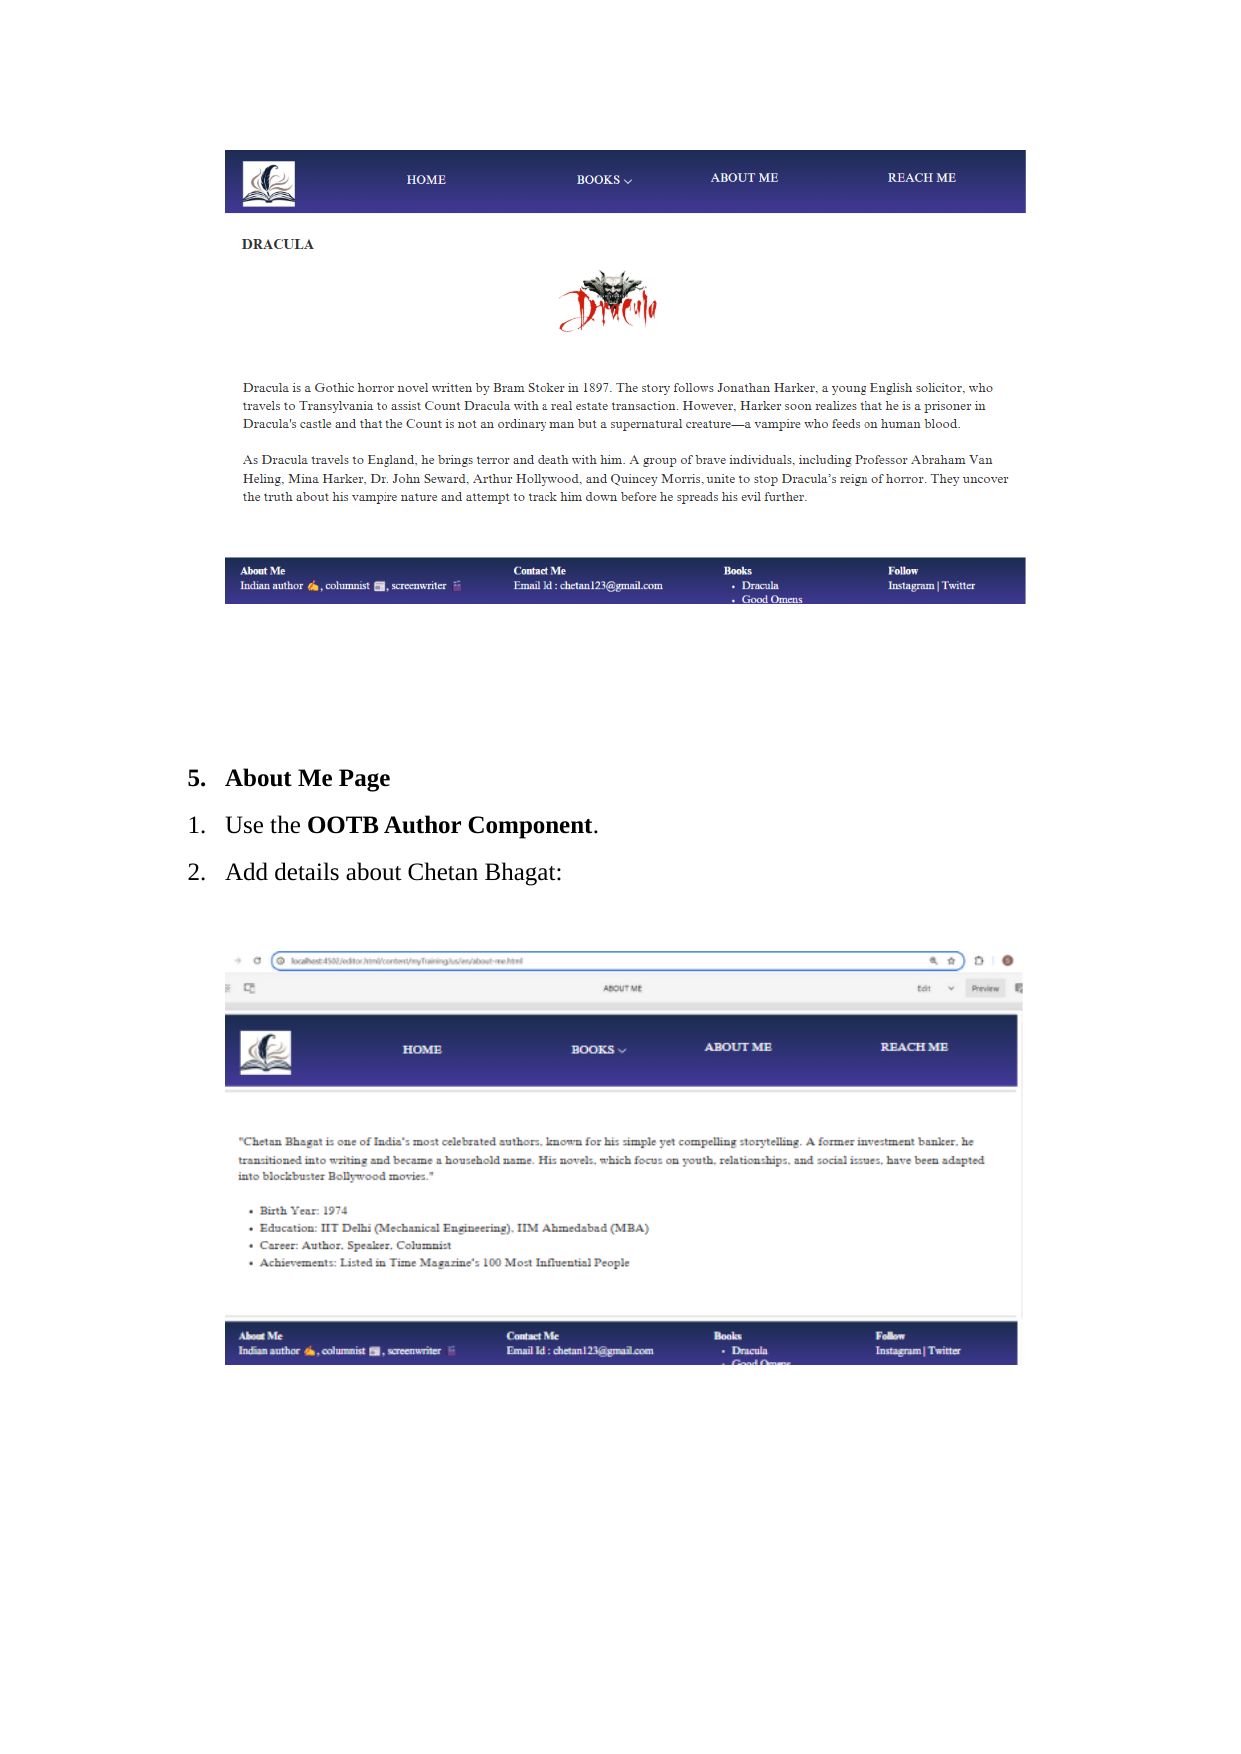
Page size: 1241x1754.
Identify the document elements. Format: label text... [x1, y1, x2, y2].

picture [225, 951, 1023, 1365]
picture [225, 150, 1026, 604]
list Use the OOTB Author Component. [187, 810, 1090, 838]
list About Me Page [187, 763, 1090, 791]
list Add details about Chetan Bhagat: [187, 857, 1090, 886]
